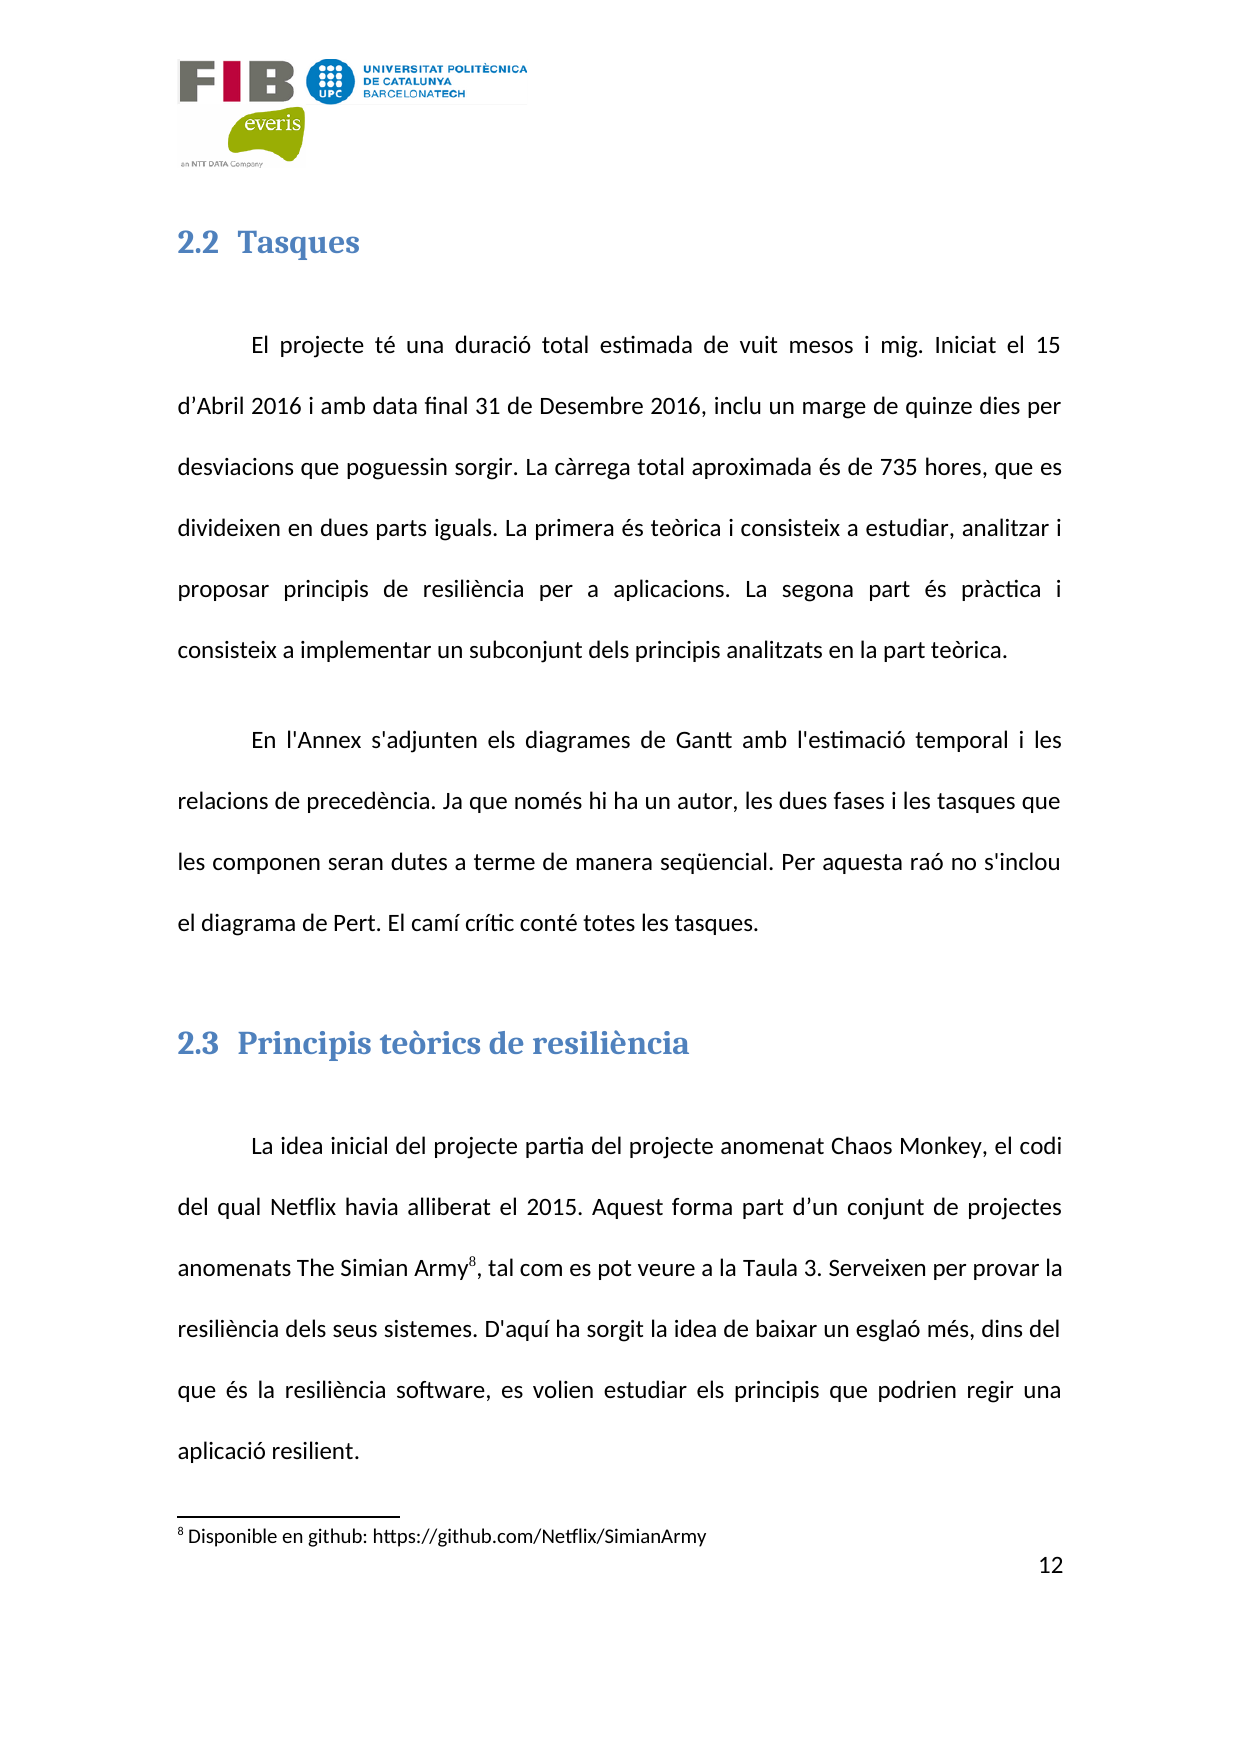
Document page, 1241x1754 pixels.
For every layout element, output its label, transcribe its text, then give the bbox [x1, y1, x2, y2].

picture [177, 59, 528, 168]
text El projecte té una duració total estimada de vuit mesos i mig. Iniciat el 15 d’Abril 2016 i amb data final 31 de Desembre 2016, inclu un marge de quinze dies per desviacions que poguessin sorgir. La càrrega total aproximada és de 735 hores, que es divideixen en dues parts iguals. La primera és teòrica i consisteix a estudiar, analitzar i proposar principis de resiliència per a aplicacions. La segona part és pràctica i consisteix a implementar un subconjunt dels principis analitzats en la part teòrica. [177, 329, 1063, 665]
subtitle Principis teòrics de resiliència [177, 1024, 1063, 1063]
text En l'Annex s'adjunten els diagrames de Gantt amb l'estimació temporal i les relacions de precedència. Ja que només hi ha un autor, les dues fases i les tasques que les componen seran dutes a terme de manera seqüencial. Per aquesta raó no s'inclou el diagrama de Pert. El camí crític conté totes les tasques. [177, 724, 1063, 938]
subtitle Tasques [177, 223, 1063, 262]
text La idea inicial del projecte partia del projecte anomenat Chaos Monkey, el codi del qual Netflix havia alliberat el 2015. Aquest forma part d’un conjunt de projectes anomenats The Simian Army, tal com es pot veure a la Taula 3. Serveixen per provar la resiliència dels seus sistemes. D'aquí ha sorgit la idea de baixar un esglaó més, dins del que és la resiliència software, es volien estudiar els principis que podrien regir una aplicació resilient. [177, 1130, 1063, 1466]
